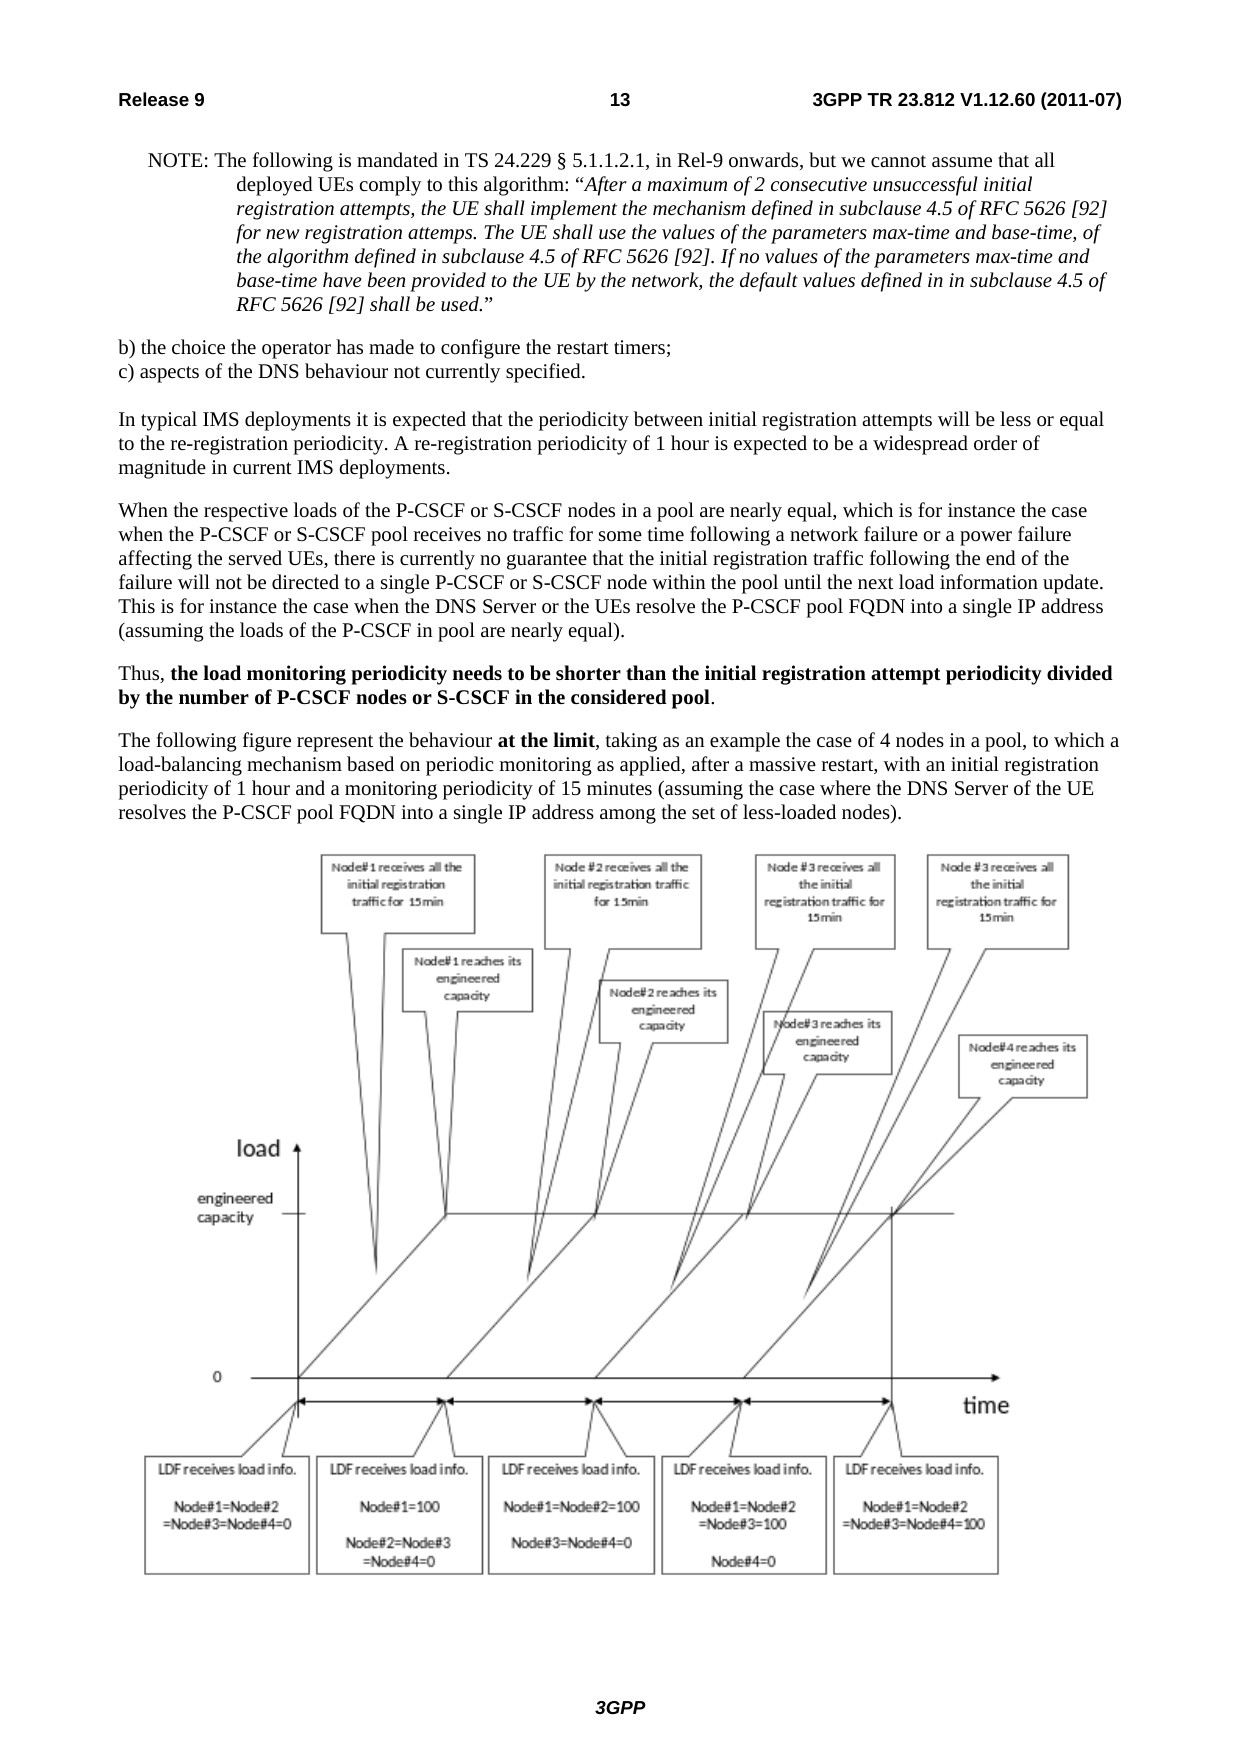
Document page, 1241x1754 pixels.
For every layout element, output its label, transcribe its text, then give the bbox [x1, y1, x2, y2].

text b) the choice the operator has made to configure the restart timers; [118, 335, 1122, 359]
text When the respective loads of the P-CSCF or S-CSCF nodes in a pool are nearly equal, which is for instance the case when the P-CSCF or S-CSCF pool receives no traffic for some time following a network failure or a power failure affecting the served UEs, there is currently no guarantee that the initial registration traffic following the end of the failure will not be directed to a single P-CSCF or S-CSCF node within the pool until the next load information update. This is for instance the case when the DNS Server or the UEs resolve the P-CSCF pool FQDN into a single IP address (assuming the loads of the P-CSCF in pool are nearly equal). [118, 498, 1122, 642]
text Thus, the load monitoring periodicity needs to be shorter than the initial registration attempt periodicity divided by the number of P-CSCF nodes or S-CSCF in the considered pool. [118, 661, 1122, 709]
text c) aspects of the DNS behaviour not currently specified. [118, 359, 1122, 383]
text NOTE: The following is mandated in TS 24.229 § 5.1.1.2.1, in Rel-9 onwards, but we cannot assume that all deployed UEs comply to this algorithm: “After a maximum of 2 consecutive unsuccessful initial registration attempts, the UE shall implement the mechanism defined in subclause 4.5 of RFC 5626 [92] for new registration attemps. The UE shall use the values of the parameters max-time and base-time, of the algorithm defined in subclause 4.5 of RFC 5626 [92]. If no values of the parameters max-time and base-time have been provided to the UE by the network, the default values defined in in subclause 4.5 of RFC 5626 [92] shall be used.” [148, 147, 1122, 316]
text In typical IMS deployments it is expected that the periodicity between initial registration attempts will be less or equal to the re-registration periodicity. A re-registration periodicity of 1 hour is expected to be a widespread order of magnitude in current IMS deployments. [118, 383, 1122, 479]
text The following figure represent the behaviour at the limit, taking as an example the case of 4 nodes in a pool, to which a load-balancing mechanism based on periodic monitoring as applied, after a massive restart, with an initial registration periodicity of 1 hour and a monitoring periodicity of 15 minutes (assuming the case where the DNS Server of the UE resolves the P-CSCF pool FQDN into a single IP address among the set of less-loaded nodes). [118, 728, 1122, 824]
